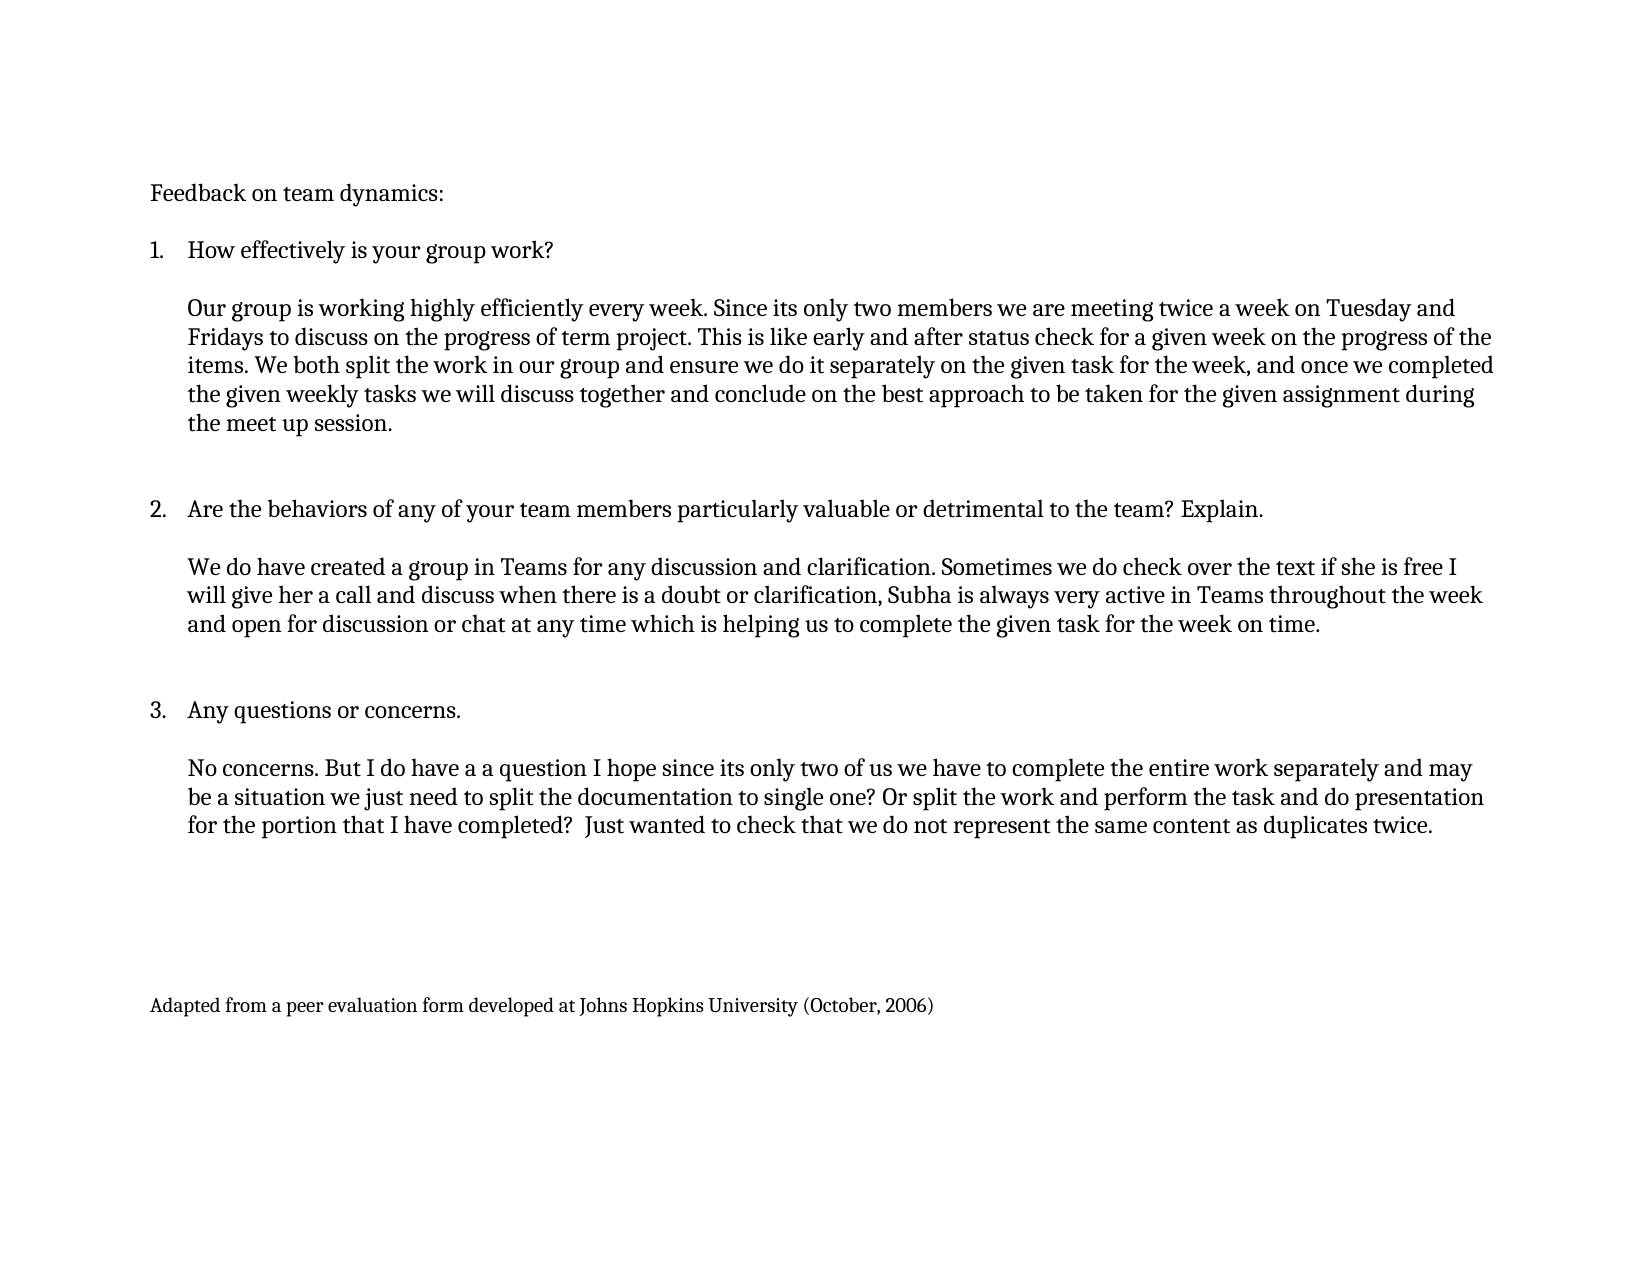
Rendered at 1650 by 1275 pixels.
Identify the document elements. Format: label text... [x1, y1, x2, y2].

text Feedback on team dynamics: [150, 179, 1500, 207]
text No concerns. But I do have a a question I hope since its only two of us we have to complete the entire work separately and may be a situation we just need to split the documentation to single one? Or split the work and perform the task and do presentation for the portion that I have completed? Just wanted to check that we do not represent the same content as duplicates twice. [187, 754, 1500, 840]
text Adapted from a peer evaluation form developed at Johns Hopkins University (October, 2006) [150, 993, 1500, 1017]
list We do have created a group in Teams for any discussion and clarification. Sometimes we do check over the text if she is free I will give her a call and discuss when there is a doubt or clarification, Subha is always very active in Teams throughout the week and open for discussion or chat at any time which is helping us to complete the given task for the week on time. [187, 552, 1500, 639]
list How effectively is your group work? [150, 236, 1500, 265]
list Any questions or concerns. [150, 696, 1500, 725]
list Our group is working highly efficiently every week. Since its only two members we are meeting twice a week on Tuesday and Fridays to discuss on the progress of term project. This is like early and after status check for a given week on the progress of the items. We both split the work in our group and ensure we do it separately on the given task for the week, and once we completed the given weekly tasks we will discuss together and conclude on the best approach to be taken for the given assignment during the meet up session. [187, 294, 1500, 437]
list Are the behaviors of any of your team members particularly valuable or detrimental to the team? Explain. [150, 495, 1500, 524]
